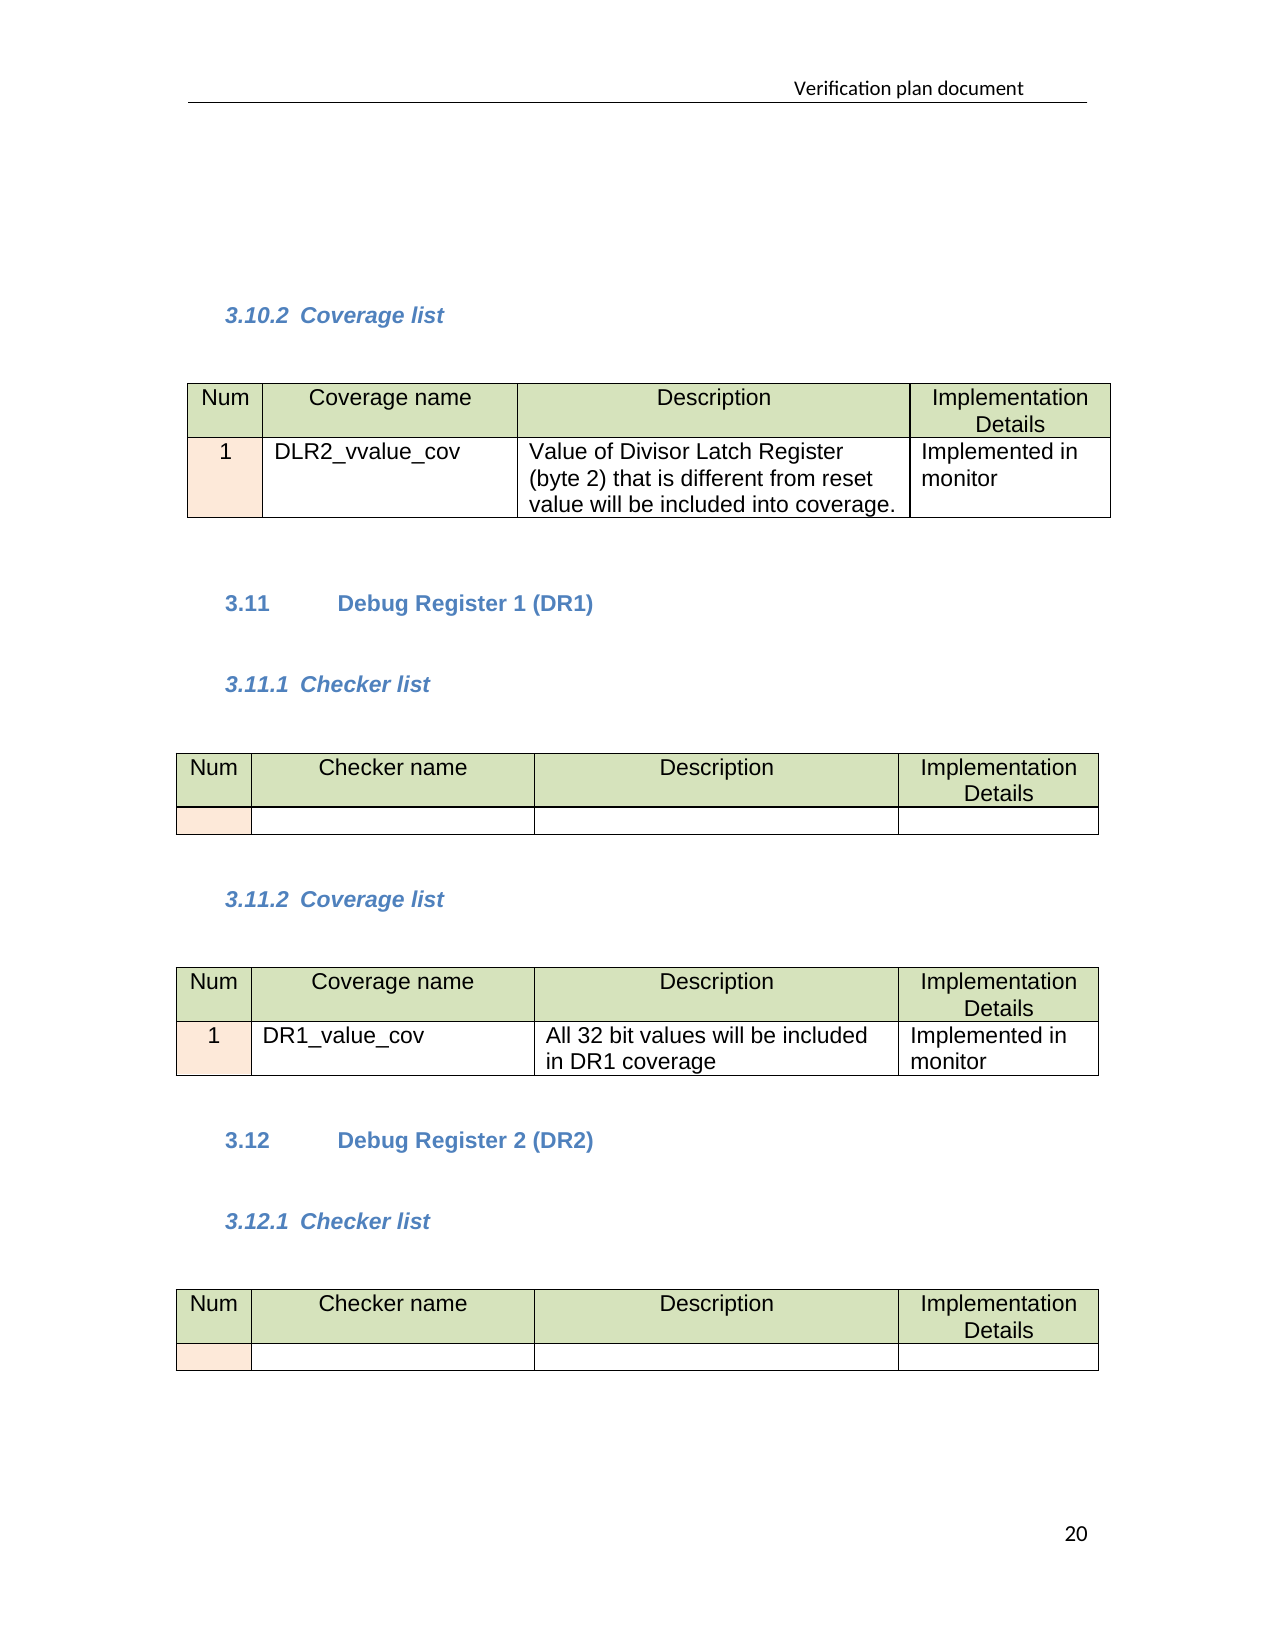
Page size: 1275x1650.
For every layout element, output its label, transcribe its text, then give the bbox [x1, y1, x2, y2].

table_cell [252, 808, 534, 834]
table_header Implementation Details [899, 754, 1098, 806]
table_header Description [535, 754, 898, 806]
table_cell 1 [177, 1022, 251, 1074]
subtitle Coverage list [225, 302, 1087, 328]
table_cell [899, 1344, 1098, 1370]
subtitle Checker list [225, 1208, 1087, 1234]
table_cell [177, 808, 251, 834]
table_header Description [535, 1290, 898, 1343]
table_cell DLR2_vvalue_cov [263, 438, 517, 517]
subtitle Debug Register 1 (DR1) [225, 590, 1087, 616]
table_header Description [535, 968, 898, 1021]
table_cell 1 [188, 438, 262, 517]
table_header Checker name [252, 1290, 534, 1343]
table_header Num [177, 968, 251, 1021]
table_cell [177, 1344, 251, 1370]
table_header Implementation Details [899, 1290, 1098, 1343]
table_cell Implemented in monitor [911, 438, 1110, 517]
table_header Num [177, 1290, 251, 1343]
table_cell [899, 808, 1098, 834]
table_header Coverage name [263, 384, 517, 437]
table_header Coverage name [252, 968, 534, 1021]
table_cell [535, 808, 898, 834]
subtitle Debug Register 2 (DR2) [225, 1127, 1087, 1153]
table_cell [535, 1344, 898, 1370]
table_header Implementation Details [899, 968, 1098, 1021]
table_header Num [188, 384, 262, 437]
table_cell DR1_value_cov [252, 1022, 534, 1074]
table_header Implementation Details [911, 384, 1110, 437]
table_cell Implemented in monitor [899, 1022, 1098, 1074]
table_header Num [177, 754, 251, 806]
subtitle Checker list [225, 671, 1087, 698]
table_cell All 32 bit values will be included in DR1 coverage [535, 1022, 898, 1074]
table_cell Value of Divisor Latch Register (byte 2) that is different from reset value will be included into coverage. [518, 438, 909, 517]
table_header Description [518, 384, 909, 437]
table_cell [252, 1344, 534, 1370]
table_header Checker name [252, 754, 534, 806]
subtitle Coverage list [225, 886, 1087, 912]
